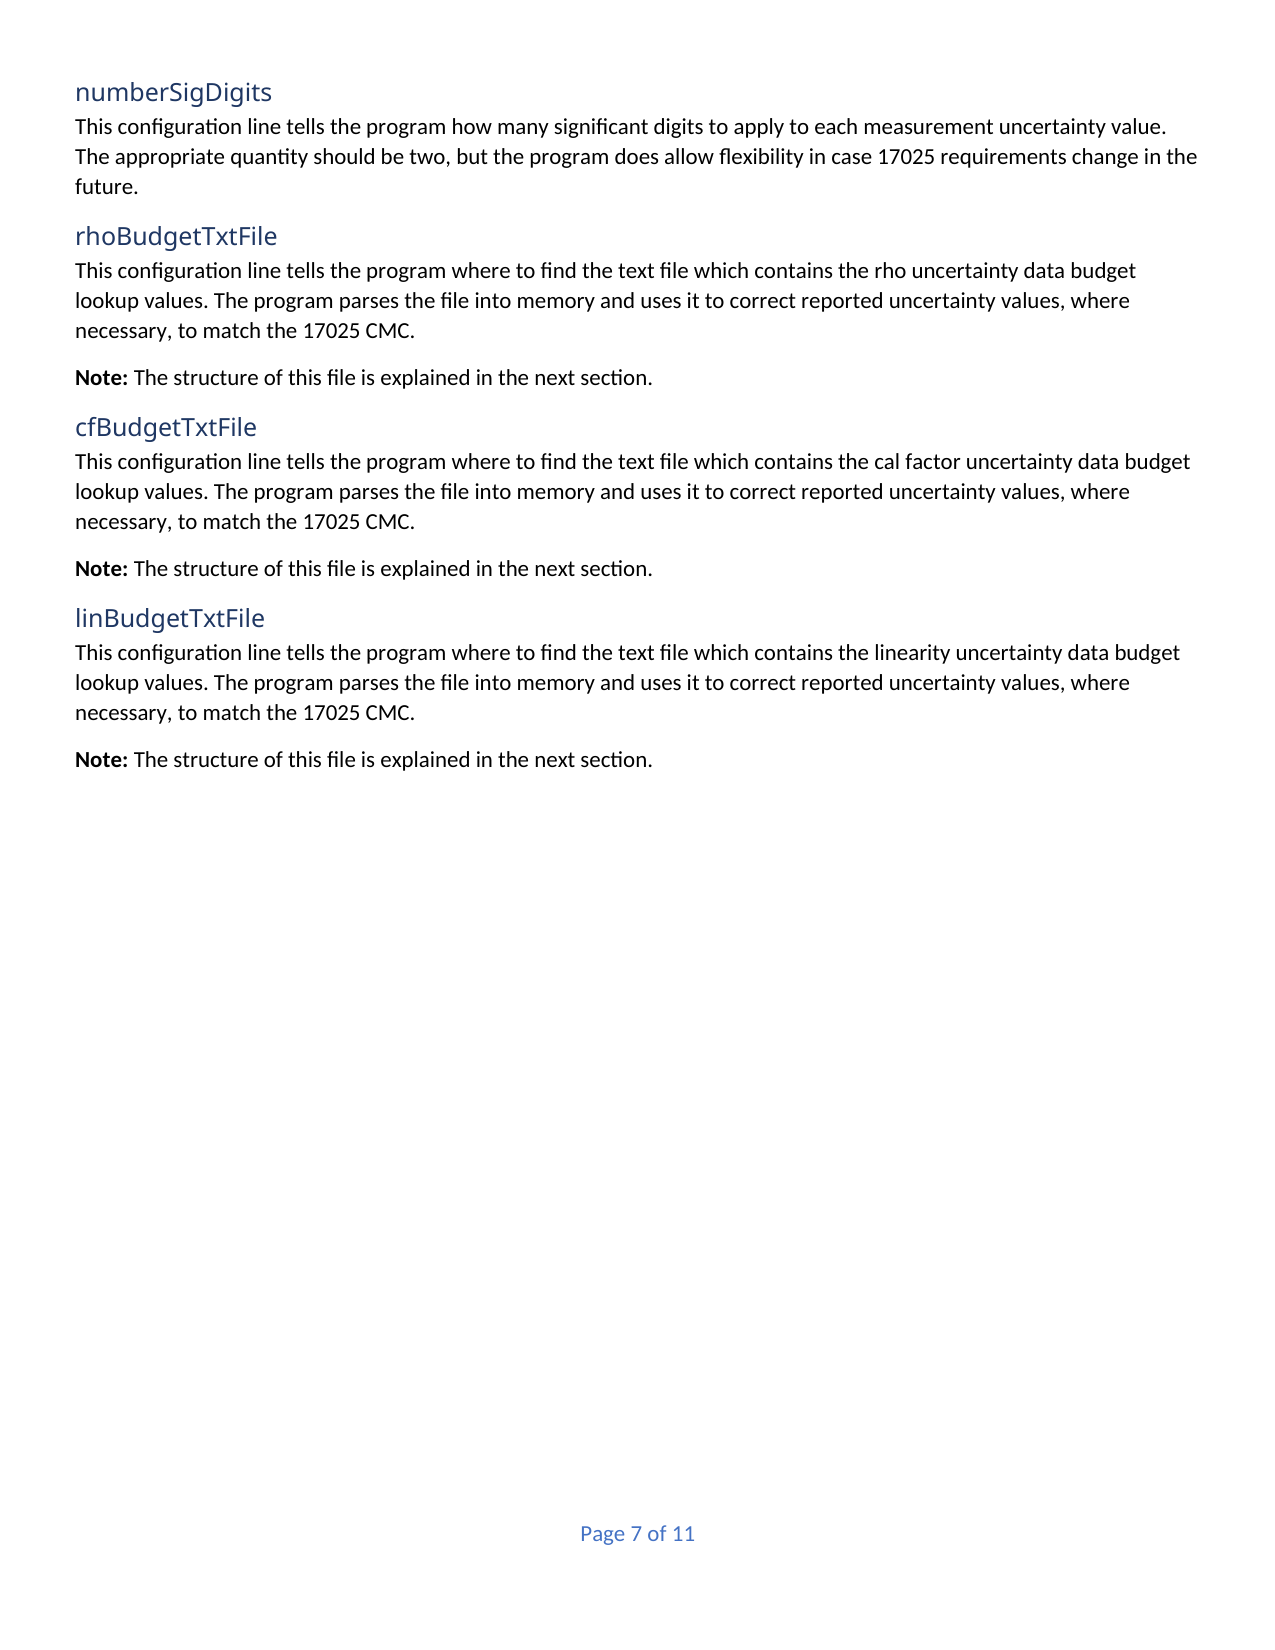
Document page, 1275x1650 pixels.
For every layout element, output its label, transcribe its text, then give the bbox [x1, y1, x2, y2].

text This configuration line tells the program where to find the text file which contains the rho uncertainty data budget lookup values. The program parses the file into memory and uses it to correct reported uncertainty values, where necessary, to match the 17025 CMC. [75, 256, 1200, 344]
subtitle linBudgetTxtFile [75, 601, 1200, 635]
text Note: The structure of this file is explained in the next section. [75, 554, 1200, 582]
subtitle rhoBudgetTxtFile [75, 219, 1200, 253]
text This configuration line tells the program where to find the text file which contains the linearity uncertainty data budget lookup values. The program parses the file into memory and uses it to correct reported uncertainty values, where necessary, to match the 17025 CMC. [75, 638, 1200, 726]
text This configuration line tells the program where to find the text file which contains the cal factor uncertainty data budget lookup values. The program parses the file into memory and uses it to correct reported uncertainty values, where necessary, to match the 17025 CMC. [75, 447, 1200, 535]
subtitle cfBudgetTxtFile [75, 410, 1200, 444]
text Note: The structure of this file is explained in the next section. [75, 363, 1200, 391]
subtitle numberSigDigits [75, 75, 1200, 109]
text Note: The structure of this file is explained in the next section. [75, 745, 1200, 773]
text This configuration line tells the program how many significant digits to apply to each measurement uncertainty value. The appropriate quantity should be two, but the program does allow flexibility in case 17025 requirements change in the future. [75, 112, 1200, 200]
